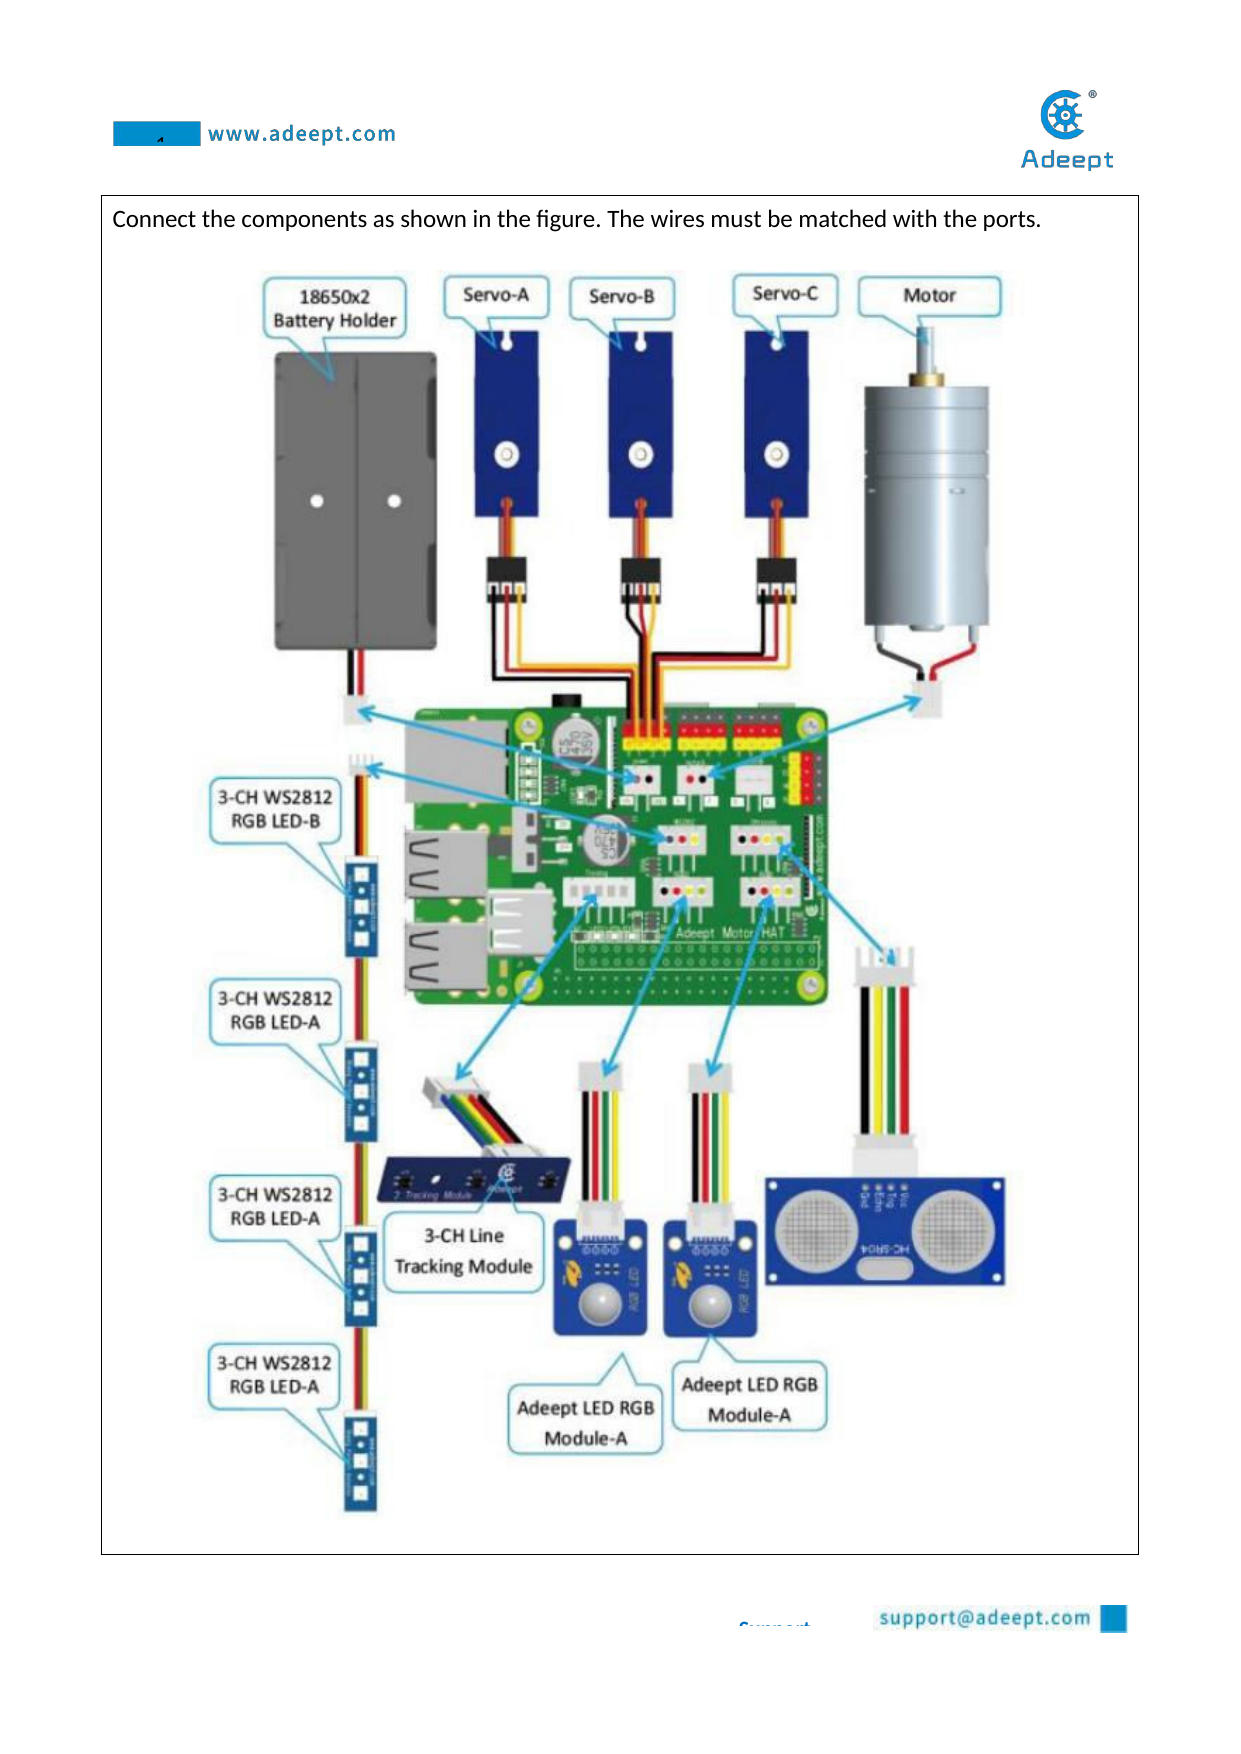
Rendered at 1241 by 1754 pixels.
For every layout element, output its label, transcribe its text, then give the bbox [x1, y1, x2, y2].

picture [192, 270, 1046, 1521]
picture [112, 120, 429, 147]
text Connect the components as shown in the figure. The wires must be matched with the ports. [112, 203, 1151, 233]
picture [873, 1605, 1129, 1633]
picture [1021, 90, 1113, 171]
